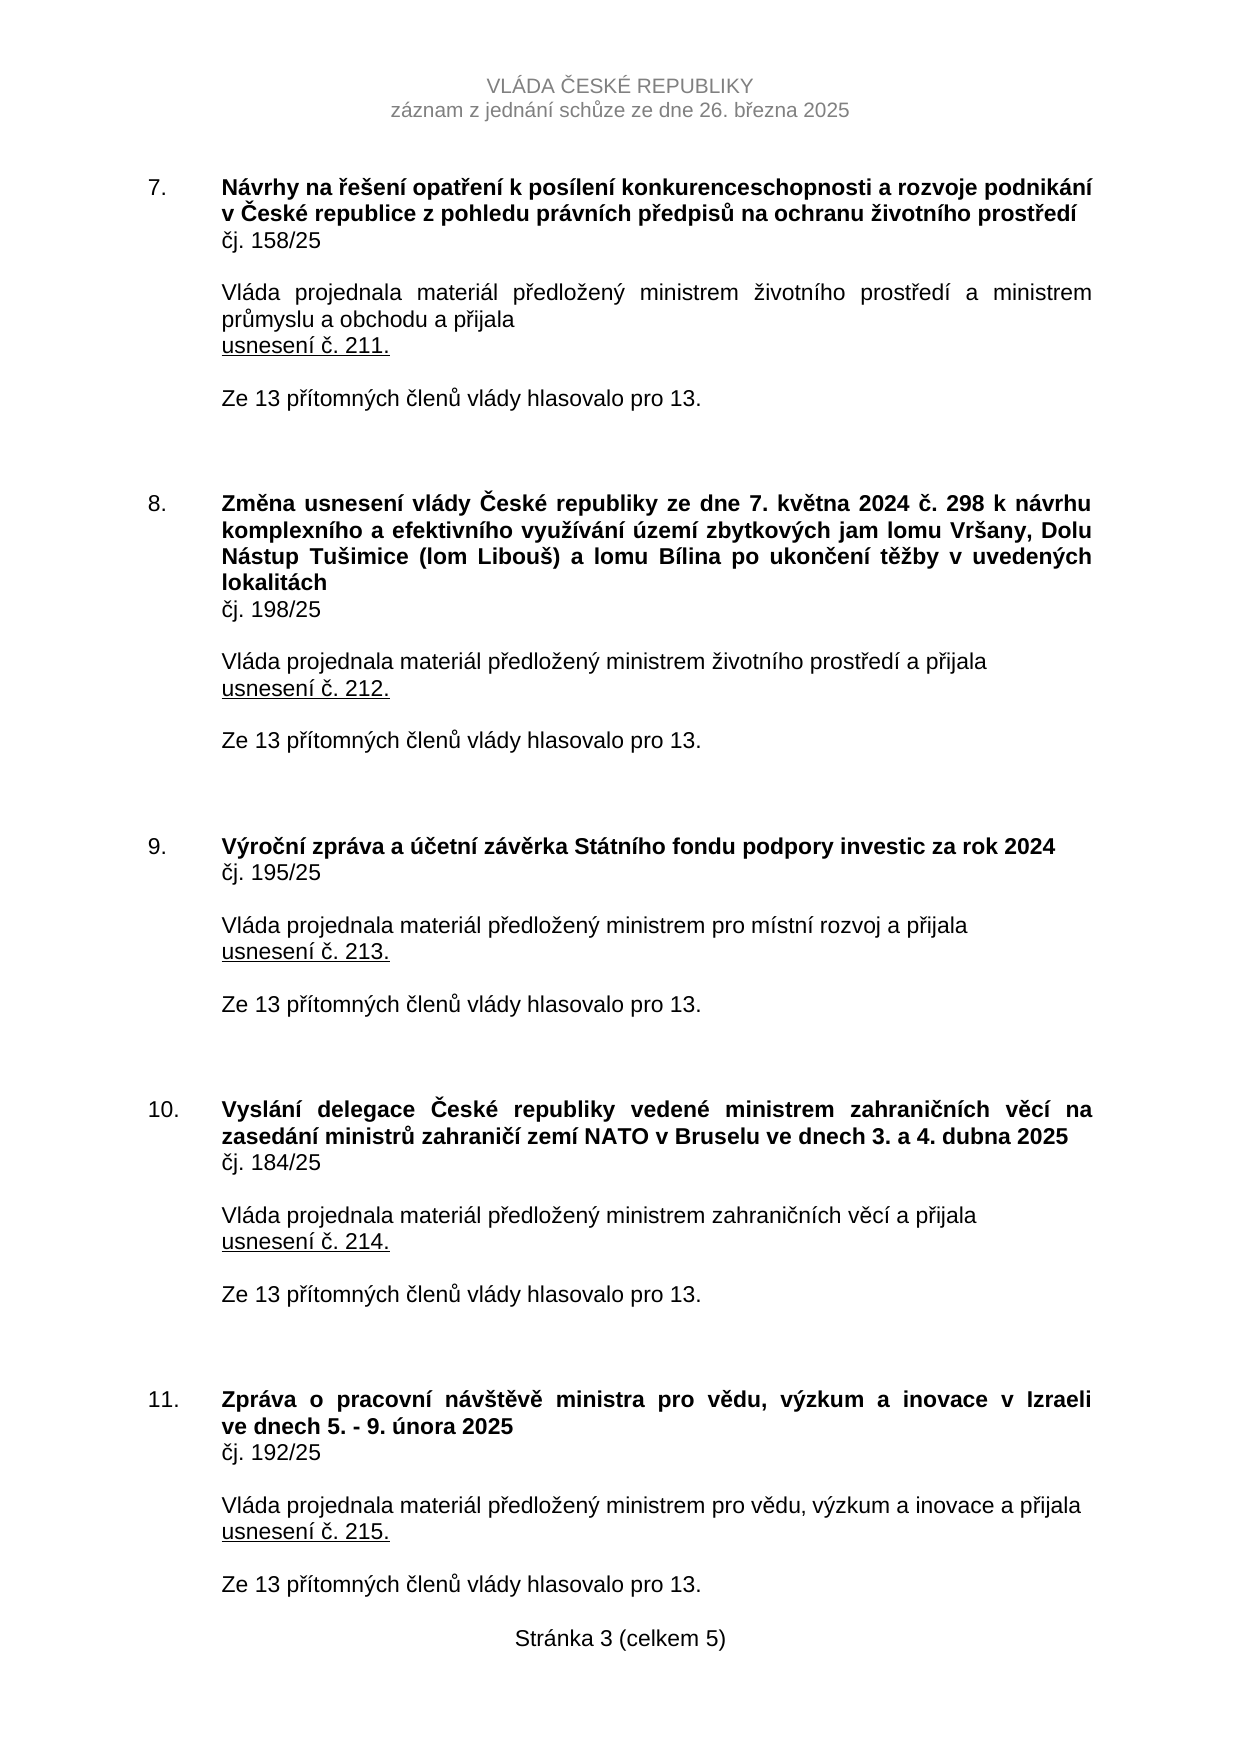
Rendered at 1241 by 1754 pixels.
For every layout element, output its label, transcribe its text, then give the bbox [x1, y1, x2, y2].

text čj. 192/25 [148, 1439, 1093, 1465]
text čj. 195/25 [148, 859, 1093, 886]
text Ze 13 přítomných členů vlády hlasovalo pro 13. [148, 1281, 1093, 1307]
text 9. Výroční zpráva a účetní závěrka Státního fondu podpory investic za rok 2024 [148, 833, 1093, 859]
text Ze 13 přítomných členů vlády hlasovalo pro 13. [148, 991, 1093, 1017]
text Vláda projednala materiál předložený ministrem pro vědu‚ výzkum a inovace a přijala [148, 1492, 1093, 1518]
text Vláda projednala materiál předložený ministrem pro místní rozvoj a přijala [148, 912, 1093, 938]
text 10. Vyslání delegace České republiky vedené ministrem zahraničních věcí na zasedání ministrů zahraničí zemí NATO v Bruselu ve dnech 3. a 4. dubna 2025 [148, 1096, 1093, 1149]
text 8. Změna usnesení vlády České republiky ze dne 7. května 2024 č. 298 k návrhu komplexního a efektivního využívání území zbytkových jam lomu Vršany, Dolu Nástup Tušimice (lom Libouš) a lomu Bílina po ukončení těžby v uvedených lokalitách [148, 490, 1093, 596]
text 11. Zpráva o pracovní návštěvě ministra pro vědu, výzkum a inovace v Izraeli ve dnech 5. - 9. února 2025 [148, 1386, 1093, 1439]
text usnesení č. 214. [148, 1228, 1093, 1254]
text usnesení č. 213. [148, 938, 1093, 964]
text čj. 184/25 [148, 1149, 1093, 1175]
text usnesení č. 212. [148, 675, 1093, 701]
text Ze 13 přítomných členů vlády hlasovalo pro 13. [148, 1571, 1093, 1597]
text čj. 198/25 [148, 596, 1093, 622]
text 7. Návrhy na řešení opatření k posílení konkurenceschopnosti a rozvoje podnikání v České republice z pohledu právních předpisů na ochranu životního prostředí [148, 174, 1093, 227]
text Vláda projednala materiál předložený ministrem životního prostředí a ministrem průmyslu a obchodu a přijala [148, 279, 1093, 332]
text Vláda projednala materiál předložený ministrem životního prostředí a přijala [148, 648, 1093, 675]
text usnesení č. 215. [148, 1518, 1093, 1544]
text Ze 13 přítomných členů vlády hlasovalo pro 13. [148, 385, 1093, 411]
text čj. 158/25 [148, 227, 1093, 253]
text Ze 13 přítomných členů vlády hlasovalo pro 13. [148, 727, 1093, 754]
text Vláda projednala materiál předložený ministrem zahraničních věcí a přijala [148, 1202, 1093, 1228]
text usnesení č. 211. [148, 332, 1093, 358]
